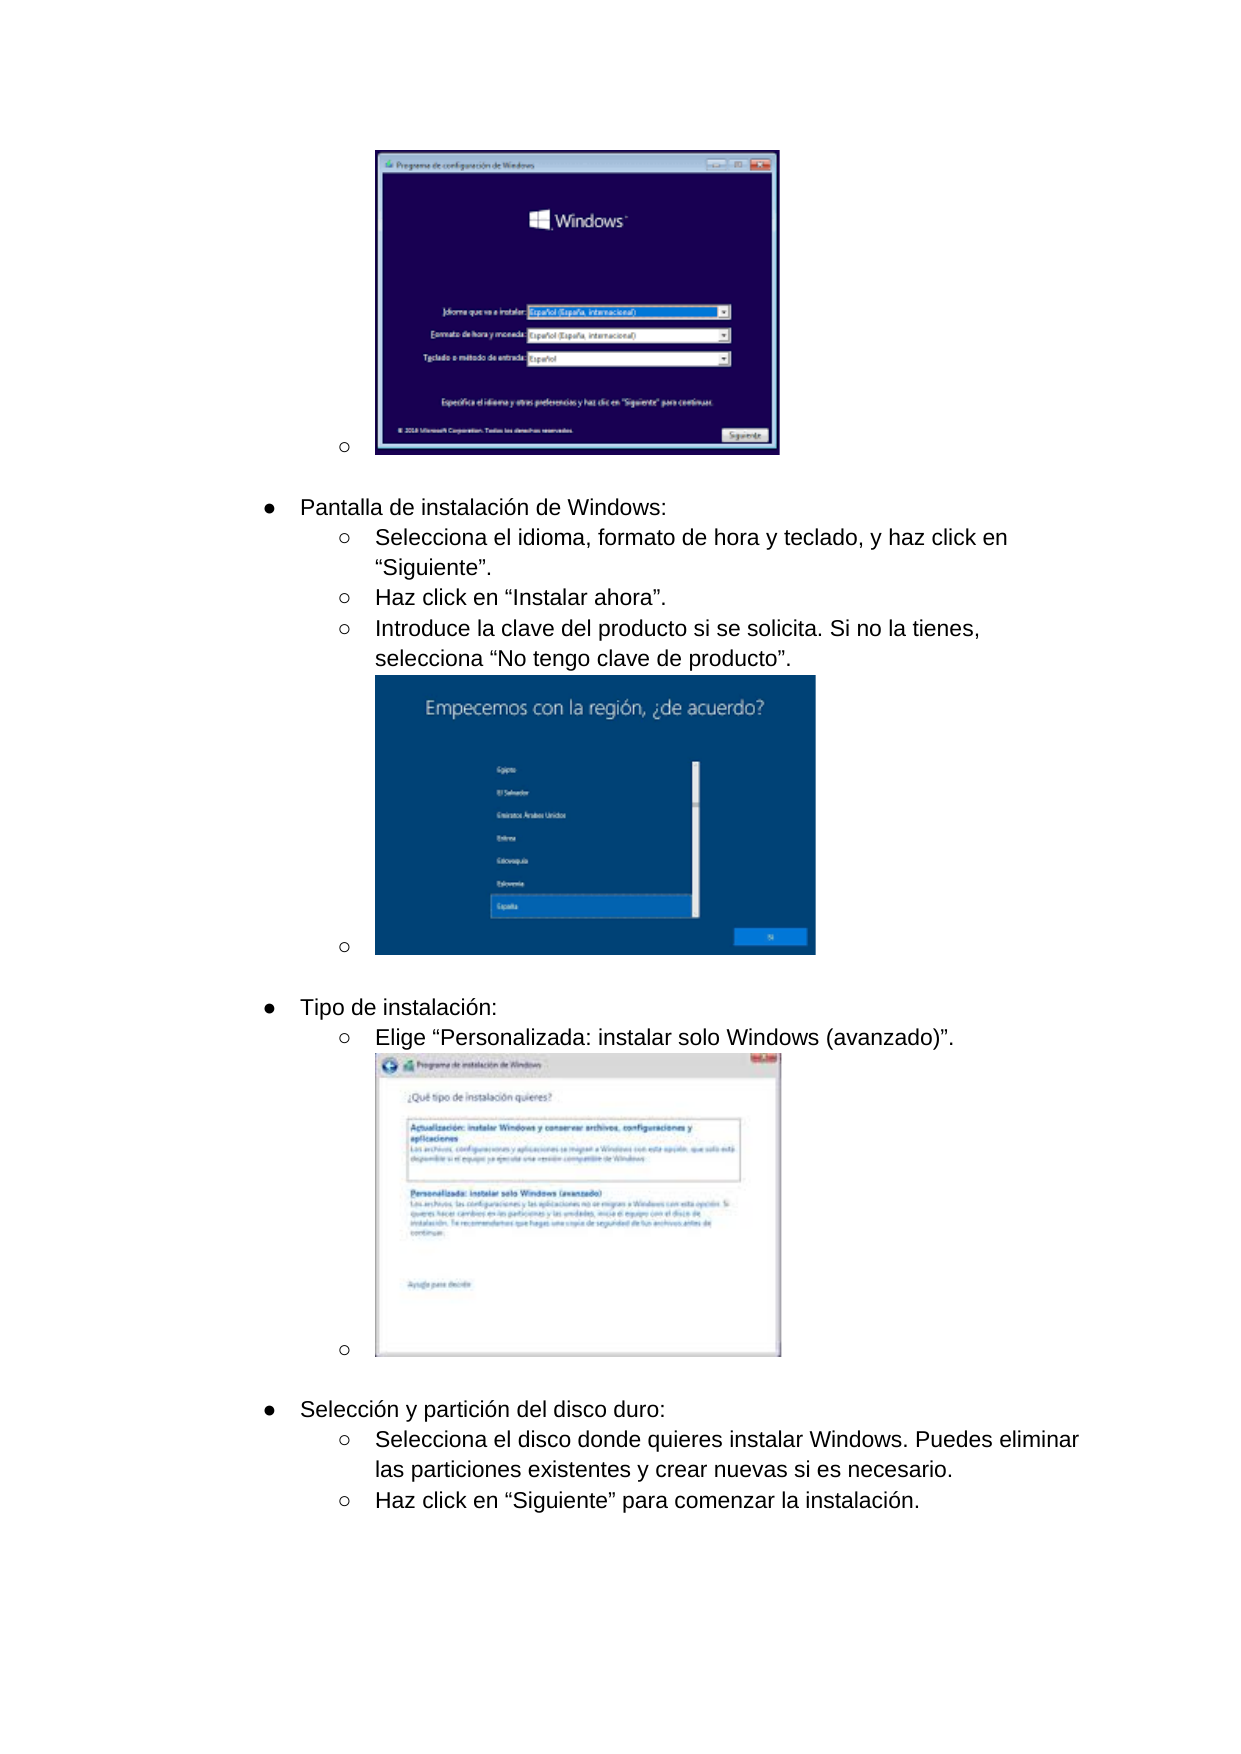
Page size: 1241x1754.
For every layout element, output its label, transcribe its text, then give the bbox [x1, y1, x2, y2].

list Tipo de instalación: [262, 993, 1090, 1020]
list Selecciona el idioma, formato de hora y teclado, y haz click en “Siguiente”. [337, 524, 1090, 580]
list Selección y partición del disco duro: [262, 1396, 1090, 1422]
list Introduce la clave del producto si se solicita. Si no la tienes, selecciona “No tengo clave de producto”. [337, 614, 1090, 671]
list Elige “Personalizada: instalar solo Windows (avanzado)”. [337, 1024, 1090, 1050]
list Haz click en “Instalar ahora”. [337, 584, 1090, 611]
picture [375, 1053, 782, 1357]
list Haz click en “Siguiente” para comenzar la instalación. [337, 1487, 1090, 1513]
list Selecciona el disco donde quieres instalar Windows. Puedes eliminar las particiones existentes y crear nuevas si es necesario. [337, 1426, 1090, 1483]
picture [375, 675, 816, 955]
list Pantalla de instalación de Windows: [262, 494, 1090, 520]
picture [375, 150, 780, 455]
